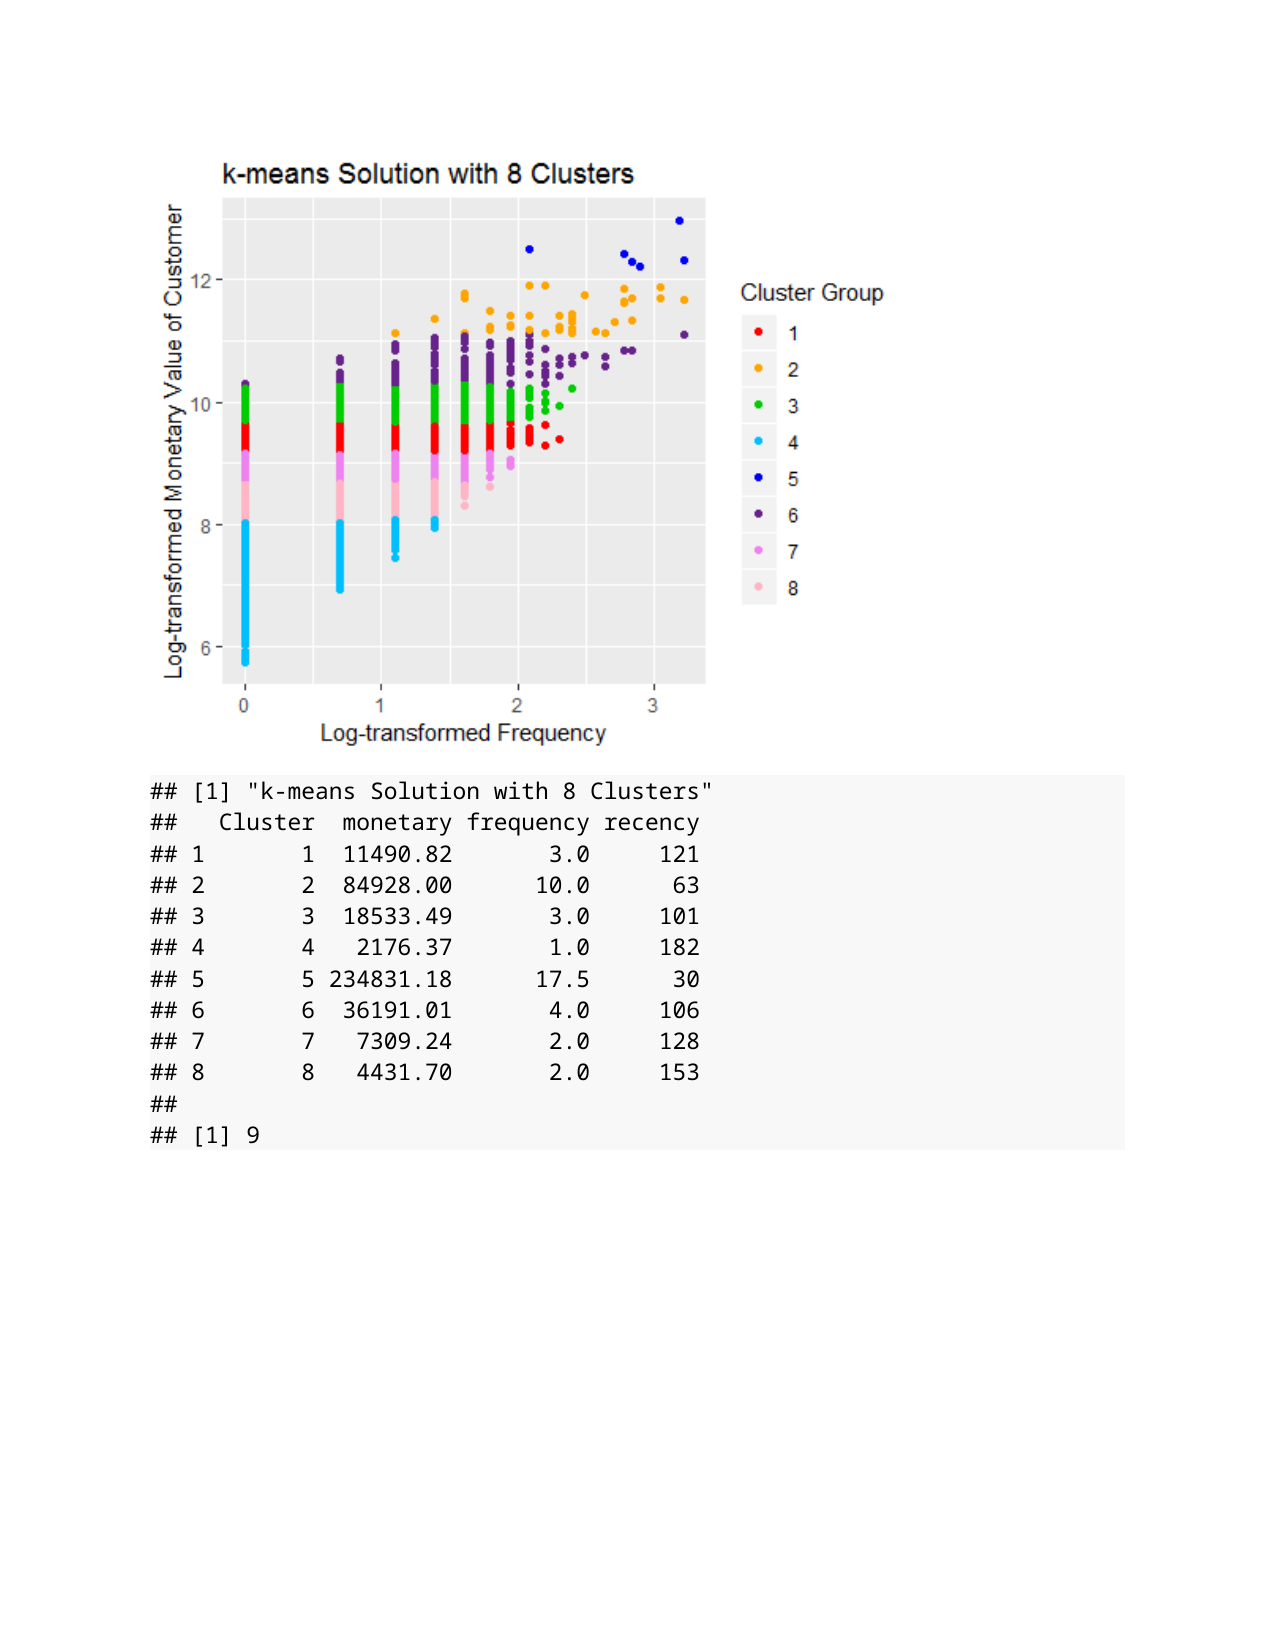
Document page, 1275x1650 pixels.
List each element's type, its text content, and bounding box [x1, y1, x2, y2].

text ## [1] "k-means Solution with 8 Clusters" ## Cluster monetary frequency recency ## 1 1 11490.82 3.0 121 ## 2 2 84928.00 10.0 63 ## 3 3 18533.49 3.0 101 ## 4 4 2176.37 1.0 182 ## 5 5 234831.18 17.5 30 ## 6 6 36191.01 4.0 106 ## 7 7 7309.24 2.0 128 ## 8 8 4431.70 2.0 153 ## ## [1] 9 [150, 775, 1125, 1150]
picture [150, 150, 908, 757]
